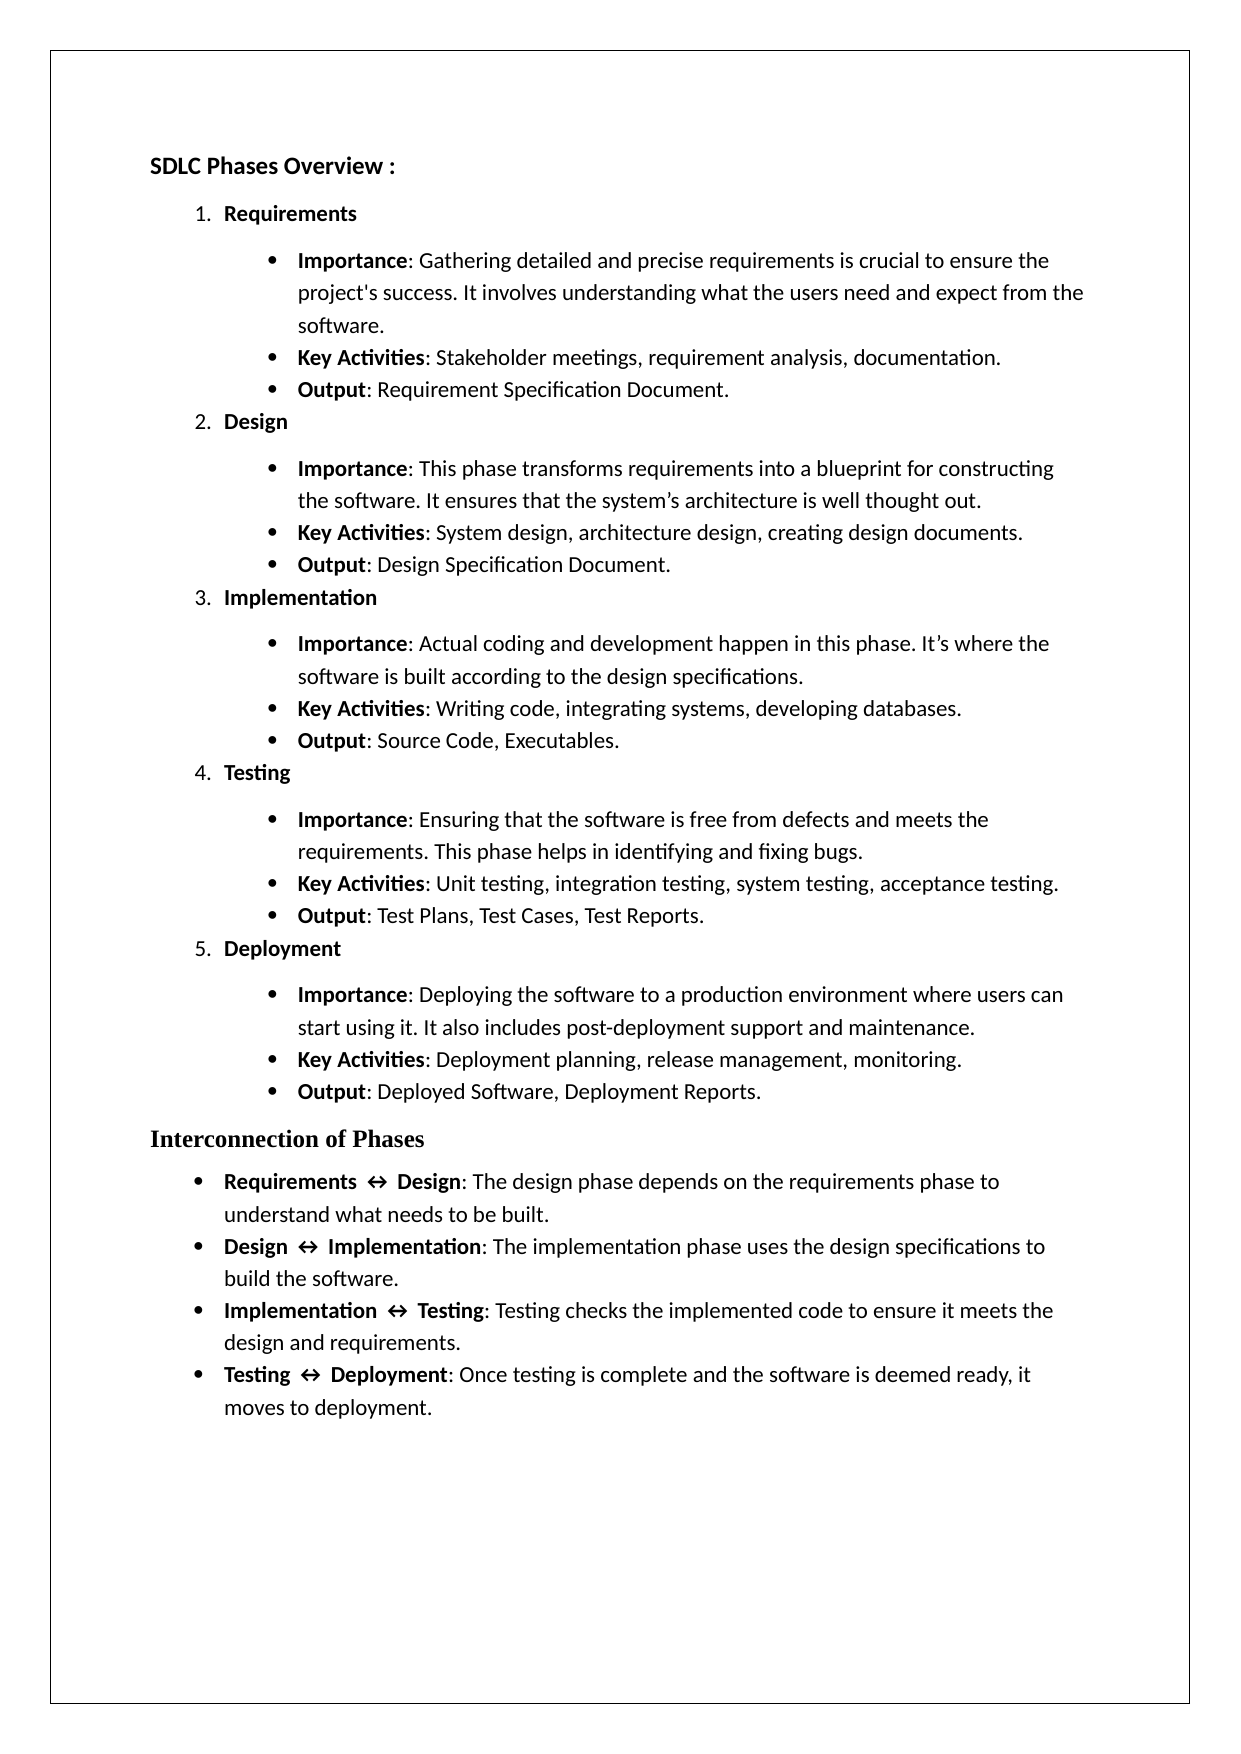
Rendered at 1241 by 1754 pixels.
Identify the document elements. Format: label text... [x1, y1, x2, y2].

list Importance: Gathering detailed and precise requirements is crucial to ensure the project's success. It involves understanding what the users need and expect from the software. [268, 246, 1090, 339]
text SDLC Phases Overview : [150, 150, 1090, 181]
list Output: Source Code, Executables. [268, 726, 1090, 754]
list Design ↔ Implementation: The implementation phase uses the design specifications to build the software. [194, 1232, 1090, 1292]
subtitle Interconnection of Phases [150, 1124, 1090, 1153]
list Importance: Actual coding and development happen in this phase. It’s where the software is built according to the design specifications. [268, 629, 1090, 690]
list Importance: Ensuring that the software is free from defects and meets the requirements. This phase helps in identifying and fixing bugs. [268, 805, 1090, 865]
list Key Activities: Stakeholder meetings, requirement analysis, documentation. [268, 343, 1090, 371]
list Implementation [194, 583, 1090, 611]
list Importance: This phase transforms requirements into a blueprint for constructing the software. It ensures that the system’s architecture is well thought out. [268, 454, 1090, 514]
list Output: Requirement Specification Document. [268, 375, 1090, 403]
list Deployment [194, 934, 1090, 962]
list Key Activities: Unit testing, integration testing, system testing, acceptance testing. [268, 869, 1090, 897]
list Implementation ↔ Testing: Testing checks the implemented code to ensure it meets the design and requirements. [194, 1296, 1090, 1356]
list Key Activities: System design, architecture design, creating design documents. [268, 518, 1090, 546]
list Design [194, 407, 1090, 435]
list Key Activities: Writing code, integrating systems, developing databases. [268, 694, 1090, 722]
list Importance: Deploying the software to a production environment where users can start using it. It also includes post-deployment support and maintenance. [268, 981, 1090, 1041]
list Output: Test Plans, Test Cases, Test Reports. [268, 902, 1090, 930]
list Requirements ↔ Design: The design phase depends on the requirements phase to understand what needs to be built. [194, 1167, 1090, 1228]
list Key Activities: Deployment planning, release management, monitoring. [268, 1045, 1090, 1073]
list Output: Deployed Software, Deployment Reports. [268, 1077, 1090, 1105]
list Testing [194, 758, 1090, 786]
list Output: Design Specification Document. [268, 551, 1090, 579]
list Requirements [194, 199, 1090, 228]
list Testing ↔ Deployment: Once testing is complete and the software is deemed ready, it moves to deployment. [194, 1361, 1090, 1421]
